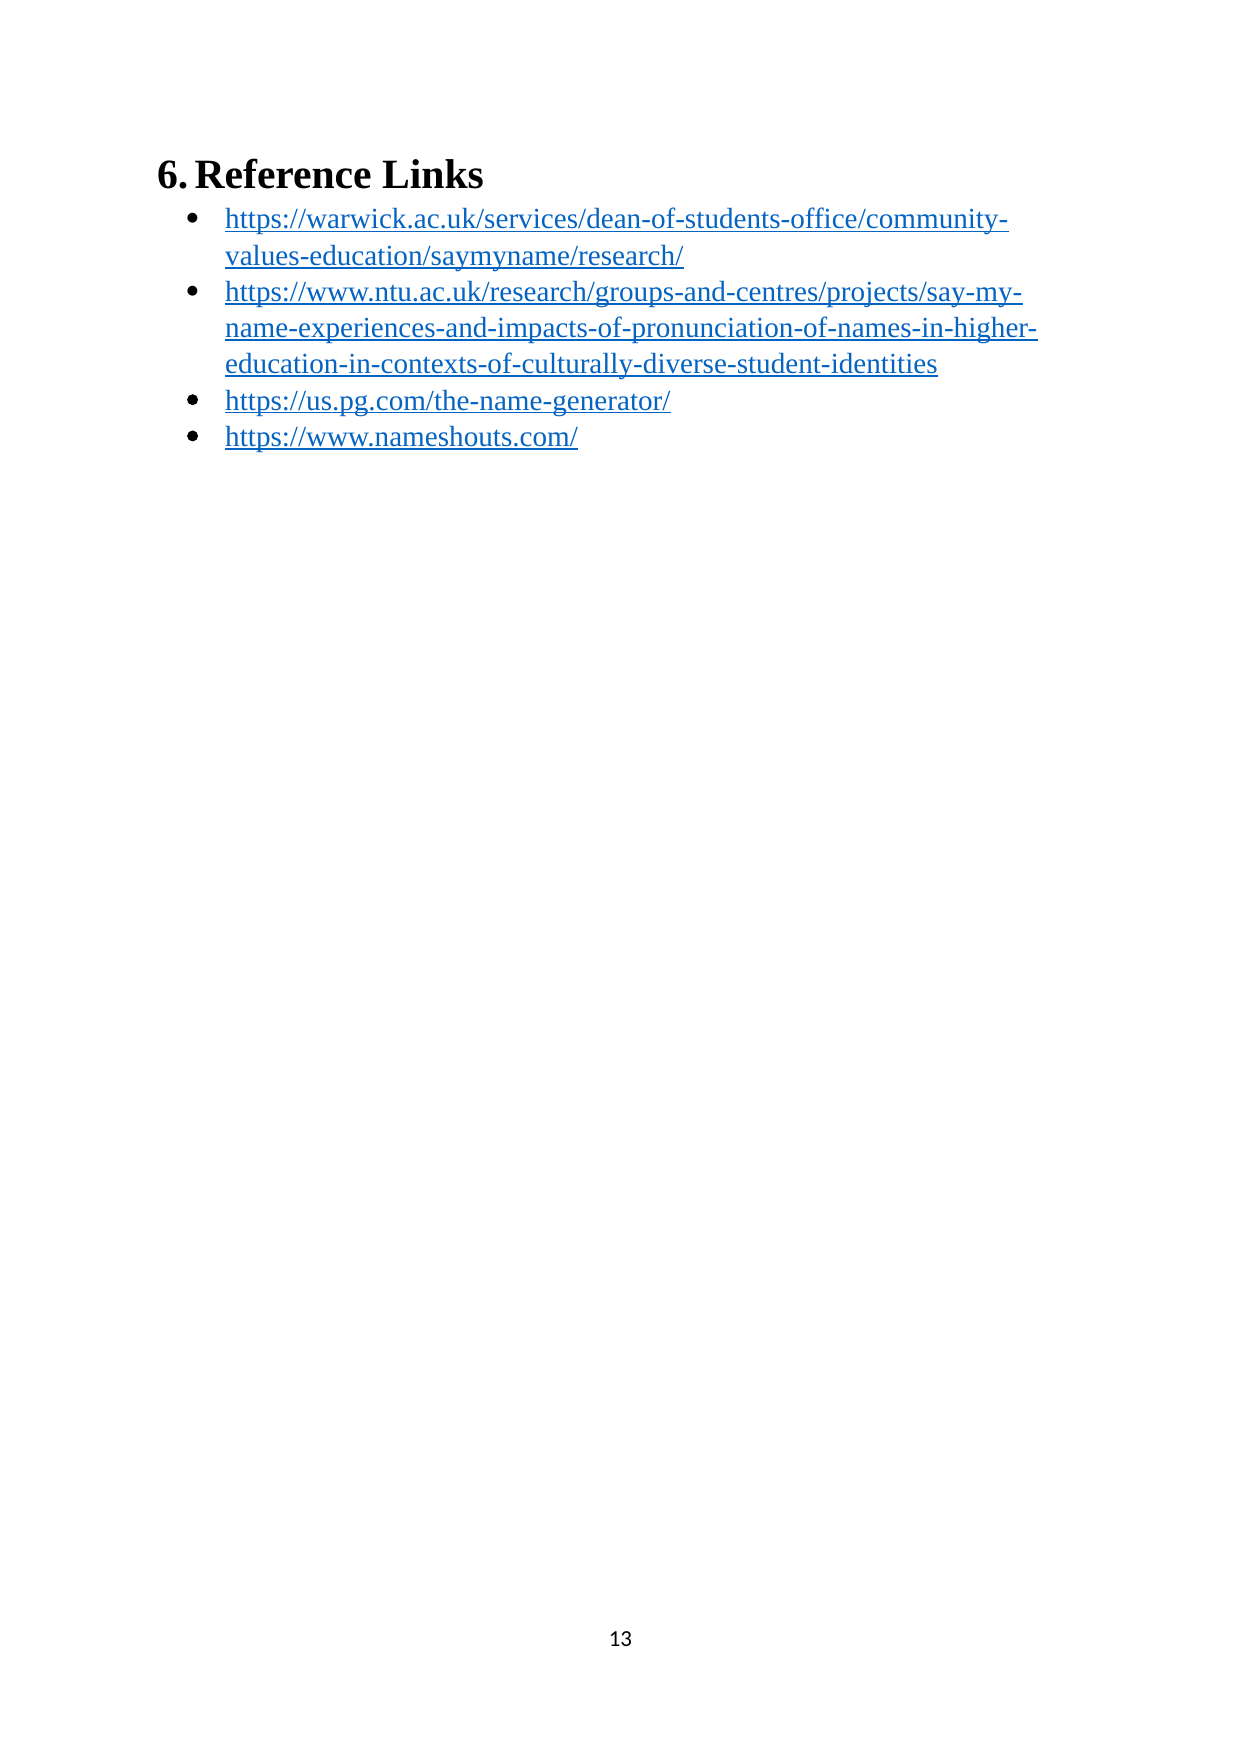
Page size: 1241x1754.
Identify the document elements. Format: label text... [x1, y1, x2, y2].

list https://us.pg.com/the-name-generator/ [187, 383, 1090, 416]
list https://warwick.ac.uk/services/dean-of-students-office/community-values-education/saymyname/research/ [187, 202, 1090, 271]
list Reference Links [157, 150, 1090, 198]
list https://www.ntu.ac.uk/research/groups-and-centres/projects/say-my-name-experiences-and-impacts-of-pronunciation-of-names-in-higher-education-in-contexts-of-culturally-diverse-student-identities [187, 274, 1090, 380]
list https://www.nameshouts.com/ [187, 419, 1090, 452]
